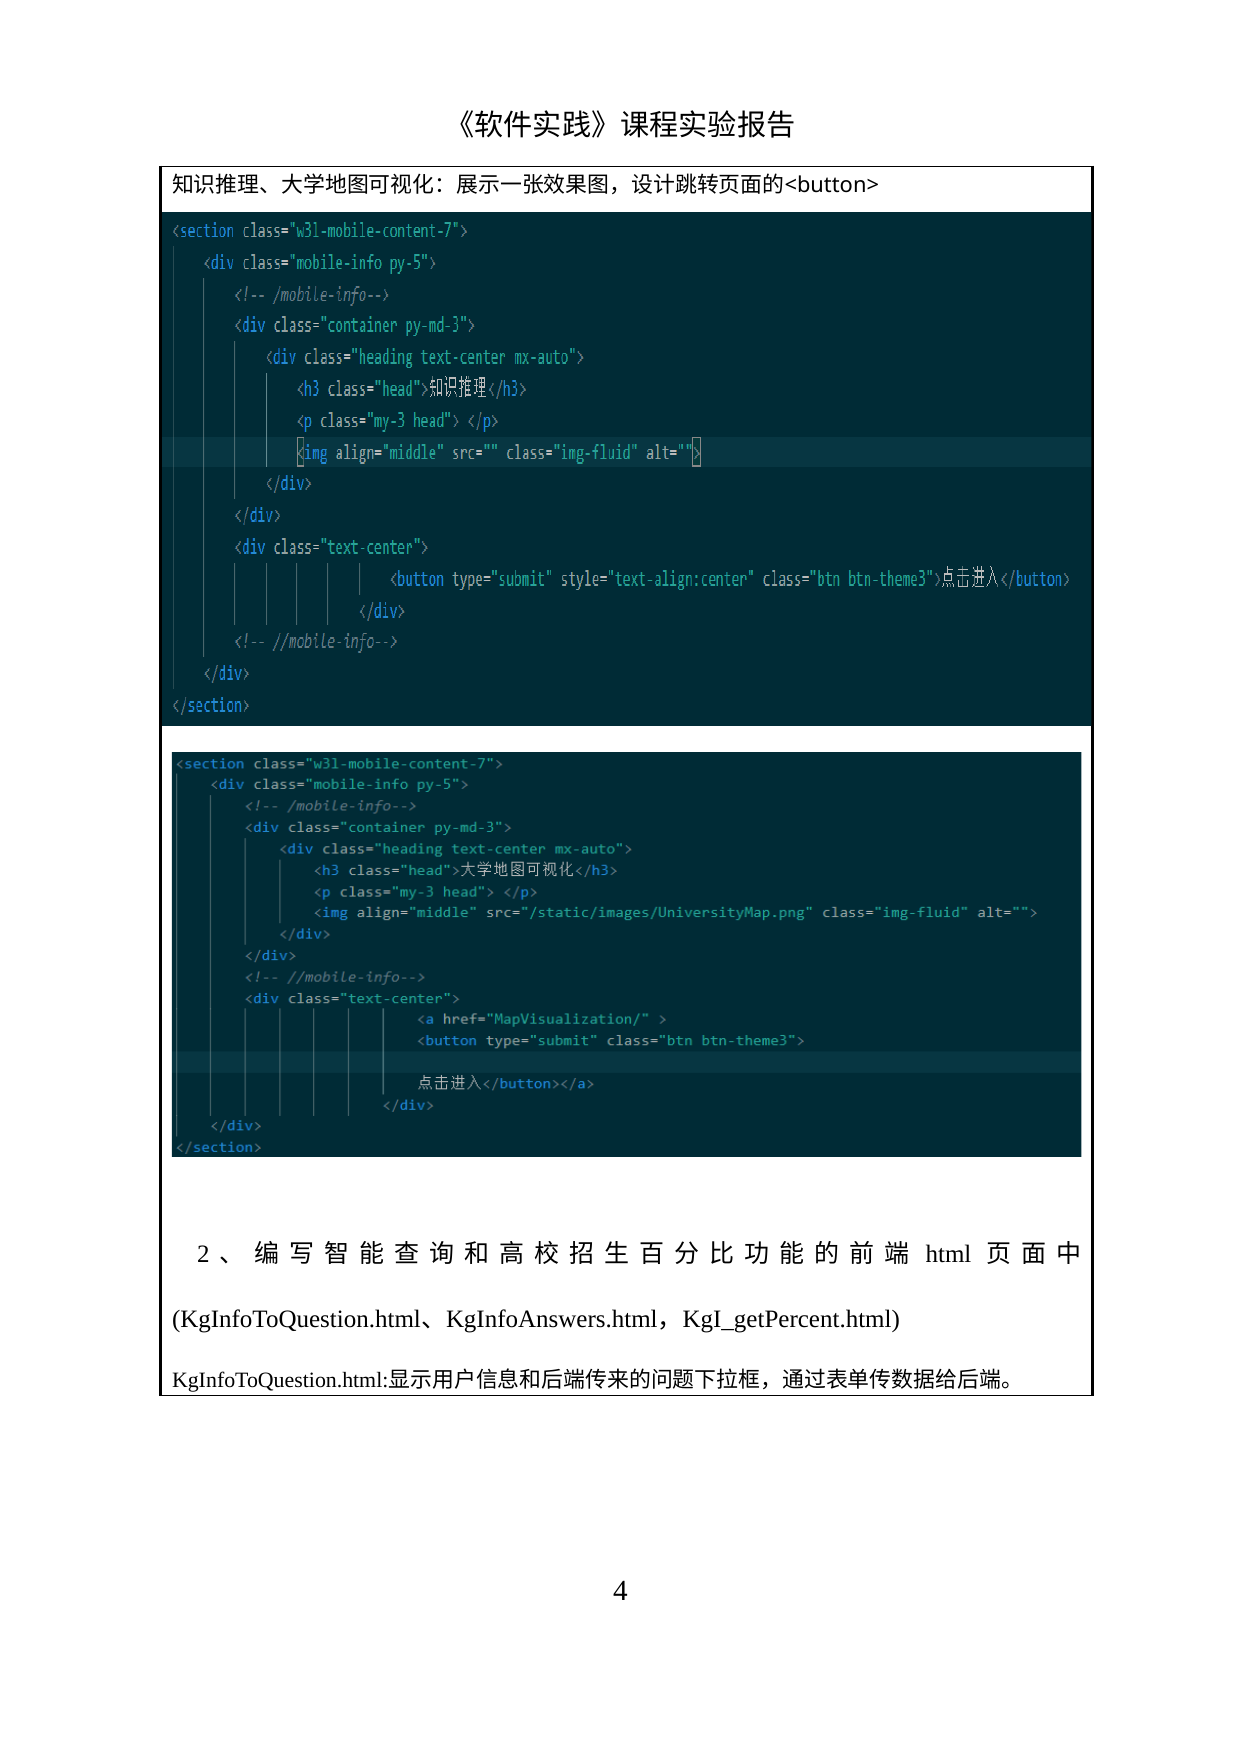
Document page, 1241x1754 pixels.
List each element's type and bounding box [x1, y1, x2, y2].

picture [366, 804, 373, 810]
picture [331, 911, 342, 919]
picture [297, 804, 307, 809]
picture [171, 796, 1082, 1115]
picture [418, 910, 425, 916]
picture [303, 635, 311, 647]
picture [312, 801, 322, 810]
picture [342, 223, 346, 235]
picture [501, 381, 505, 395]
picture [955, 907, 959, 917]
picture [323, 890, 330, 899]
picture [745, 907, 752, 916]
picture [434, 576, 439, 585]
picture [450, 1017, 459, 1023]
picture [523, 576, 528, 585]
picture [521, 890, 528, 899]
picture [426, 1036, 437, 1044]
picture [348, 387, 353, 395]
picture [384, 349, 388, 363]
picture [162, 438, 1092, 466]
picture [888, 571, 892, 585]
picture [899, 910, 907, 917]
picture [297, 260, 303, 268]
picture [401, 890, 408, 896]
picture [904, 576, 909, 585]
picture [562, 1039, 571, 1044]
picture [281, 292, 293, 300]
table_cell [162, 167, 1091, 212]
picture [283, 476, 287, 489]
picture [414, 868, 424, 874]
picture [515, 354, 521, 363]
picture [314, 782, 321, 788]
picture [329, 779, 334, 787]
picture [556, 847, 563, 853]
picture [288, 844, 295, 853]
picture [360, 349, 364, 363]
picture [763, 1039, 770, 1045]
table_cell [162, 726, 1091, 1394]
picture [415, 825, 424, 831]
picture [466, 1039, 476, 1044]
picture [238, 1145, 247, 1151]
picture [306, 975, 316, 981]
picture [783, 577, 788, 585]
picture [290, 638, 299, 647]
picture [325, 972, 330, 980]
picture [461, 825, 471, 831]
